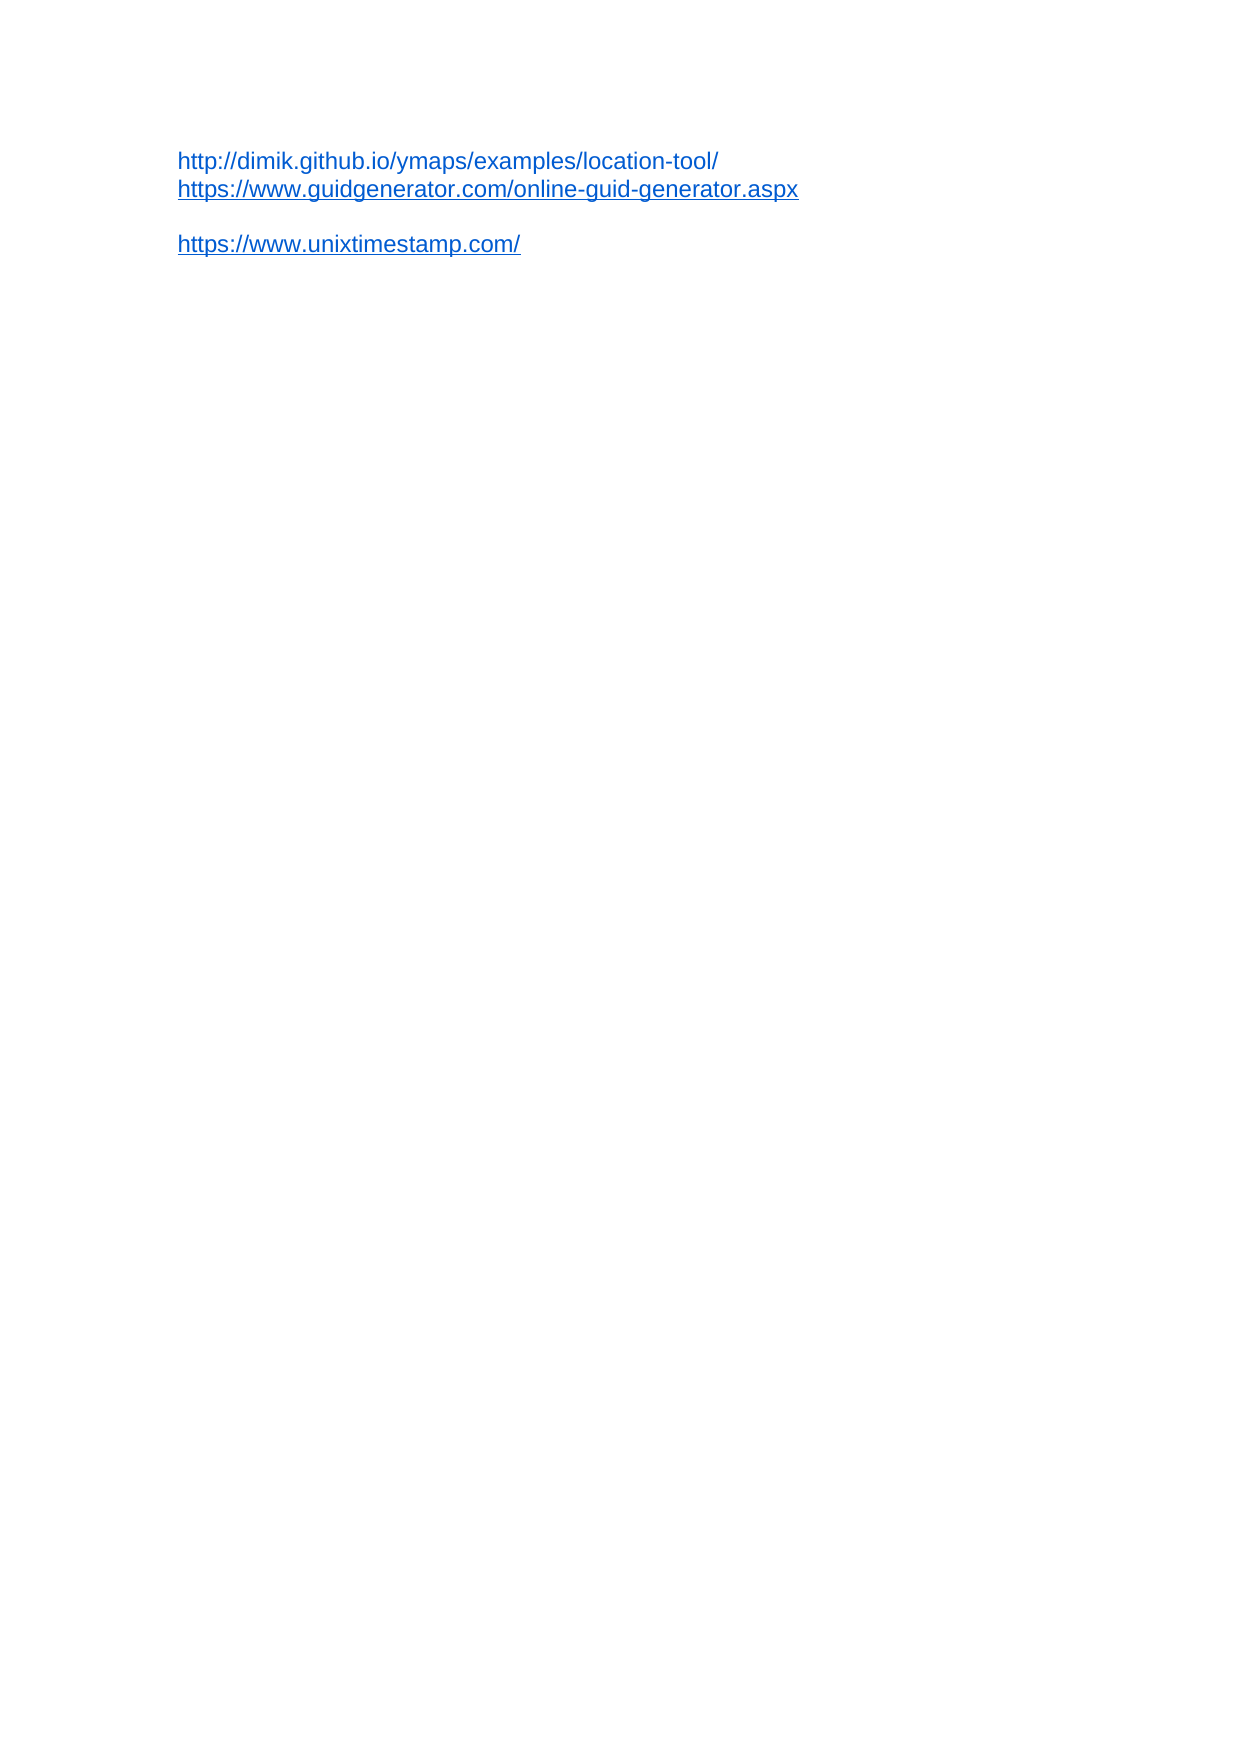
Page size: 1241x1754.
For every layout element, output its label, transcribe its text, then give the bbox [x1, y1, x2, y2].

text http://dimik.github.io/ymaps/examples/location-tool/ https://www.guidgenerator.com/online-guid-generator.aspx https://www.unixtimestamp.com/ [177, 147, 1152, 257]
